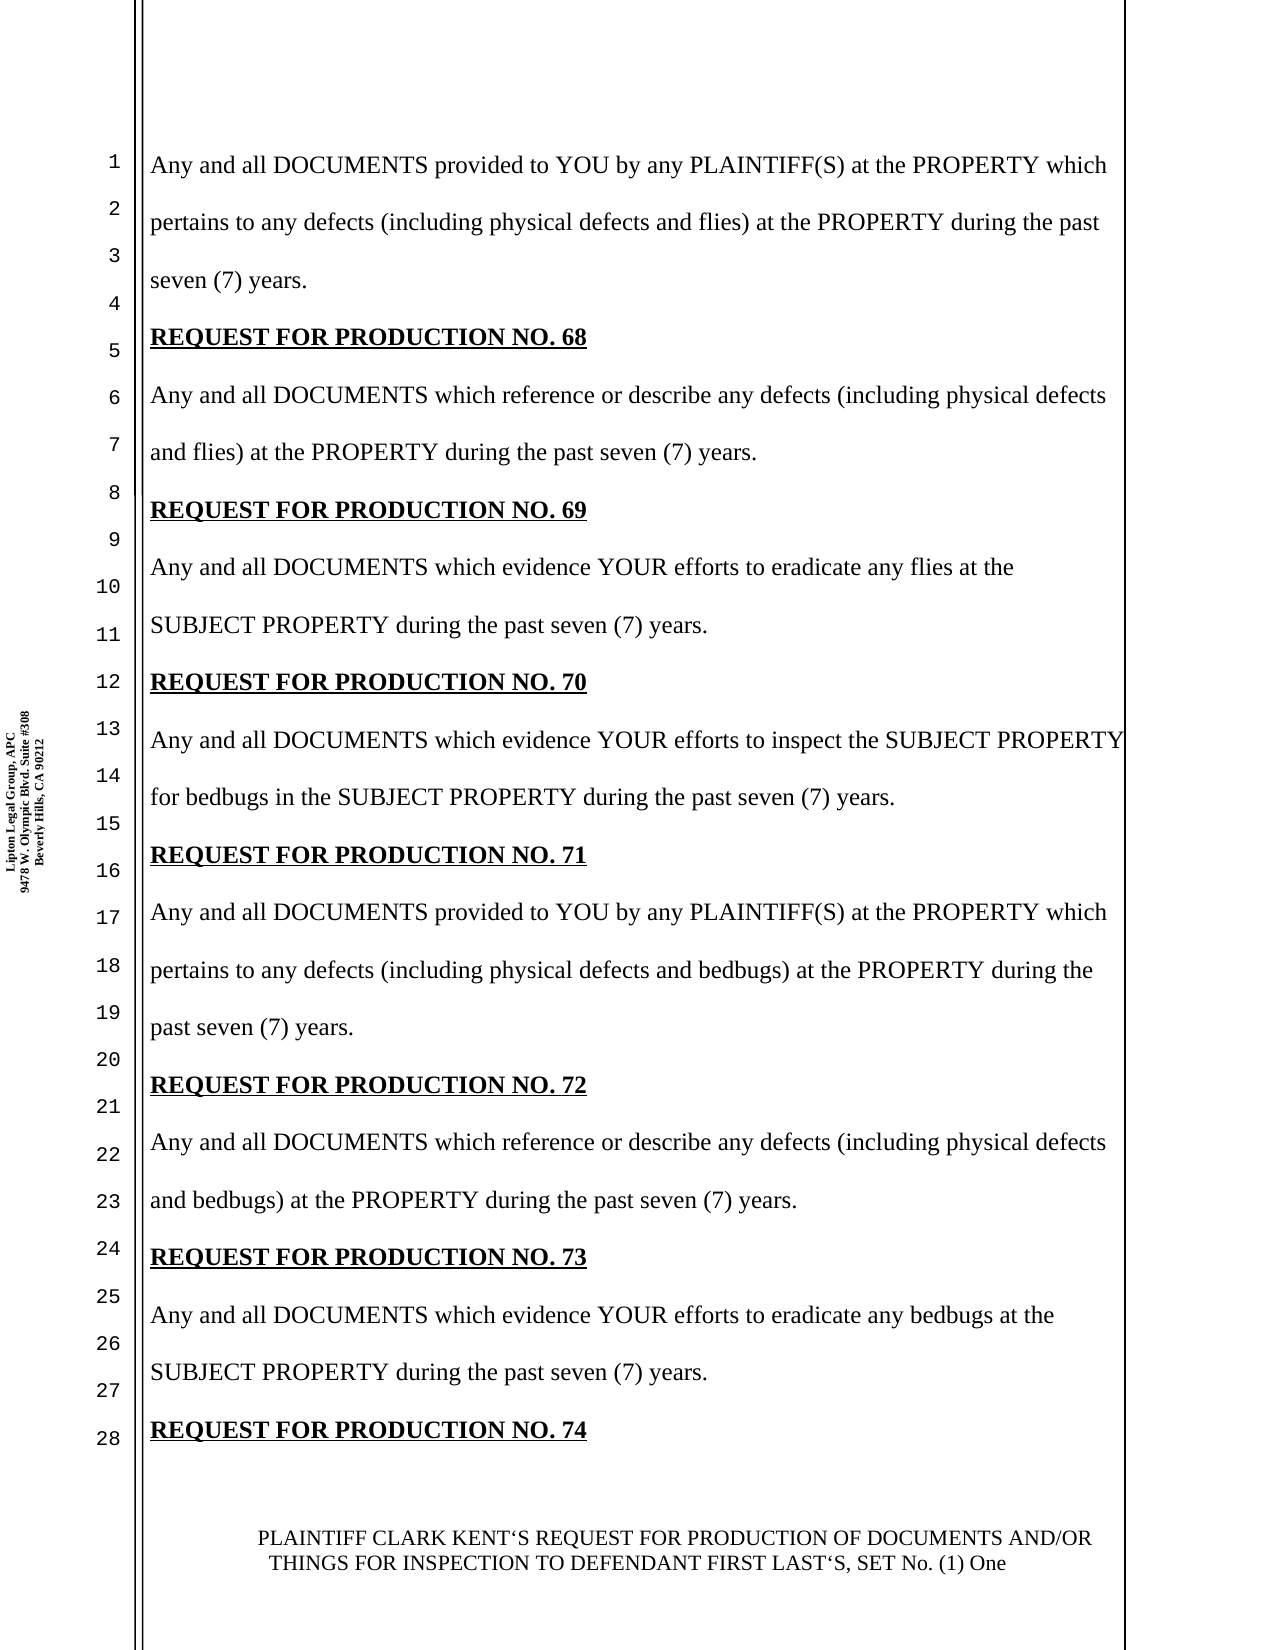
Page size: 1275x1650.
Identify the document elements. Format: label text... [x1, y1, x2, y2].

text REQUEST FOR PRODUCTION NO. 71 [150, 840, 1125, 869]
text Any and all DOCUMENTS which evidence YOUR efforts to eradicate any bedbugs at the SUBJECT PROPERTY during the past seven (7) years. [150, 1300, 1125, 1386]
text Any and all DOCUMENTS provided to YOU by any PLAINTIFF(S) at the PROPERTY which pertains to any defects (including physical defects and bedbugs) at the PROPERTY during the past seven (7) years. [150, 897, 1125, 1041]
text REQUEST FOR PRODUCTION NO. 72 [150, 1070, 1125, 1099]
text Any and all DOCUMENTS provided to YOU by any PLAINTIFF(S) at the PROPERTY which pertains to any defects (including physical defects and flies) at the PROPERTY during the past seven (7) years. [150, 150, 1125, 294]
text REQUEST FOR PRODUCTION NO. 68 [150, 322, 1125, 351]
text REQUEST FOR PRODUCTION NO. 73 [150, 1242, 1125, 1271]
text REQUEST FOR PRODUCTION NO. 70 [150, 667, 1125, 696]
text Any and all DOCUMENTS which evidence YOUR efforts to eradicate any flies at the SUBJECT PROPERTY during the past seven (7) years. [150, 552, 1125, 639]
text REQUEST FOR PRODUCTION NO. 69 [150, 495, 1125, 524]
text Any and all DOCUMENTS which reference or describe any defects (including physical defects and flies) at the PROPERTY during the past seven (7) years. [150, 380, 1125, 466]
text Any and all DOCUMENTS which reference or describe any defects (including physical defects and bedbugs) at the PROPERTY during the past seven (7) years. [150, 1127, 1125, 1214]
text REQUEST FOR PRODUCTION NO. 74 [150, 1415, 1125, 1444]
text Any and all DOCUMENTS which evidence YOUR efforts to inspect the SUBJECT PROPERTY for bedbugs in the SUBJECT PROPERTY during the past seven (7) years. [150, 725, 1125, 811]
